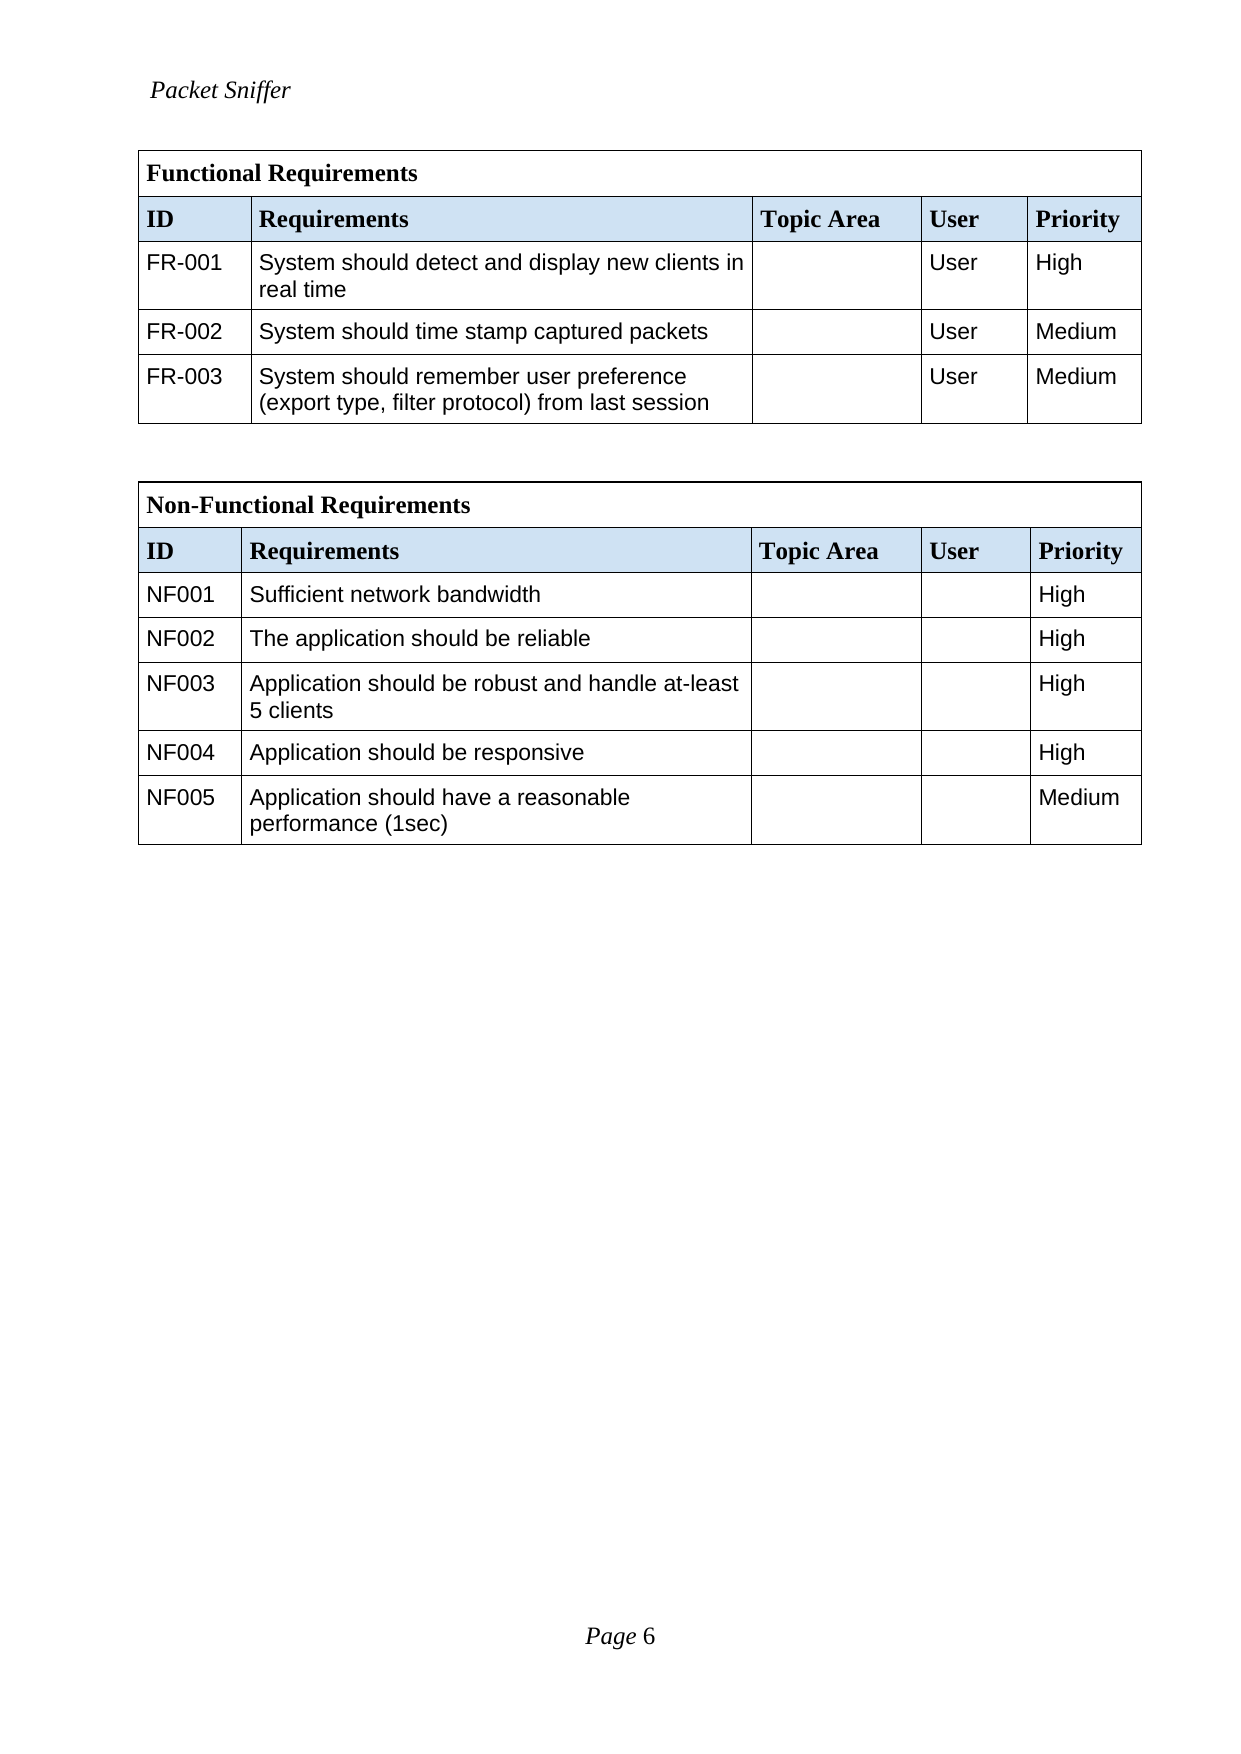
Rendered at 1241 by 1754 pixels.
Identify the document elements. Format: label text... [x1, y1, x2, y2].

table_cell NF004 [139, 731, 241, 775]
table_cell FR-001 [139, 242, 251, 309]
table_cell [922, 618, 1030, 662]
table_cell [922, 776, 1030, 844]
table_cell Requirements [242, 528, 751, 572]
table_cell Topic Area [752, 528, 921, 572]
table_cell [752, 731, 921, 775]
table_cell System should remember user preference (export type, filter protocol) from last session [252, 355, 752, 423]
table_cell ID [139, 197, 251, 241]
table_cell High [1031, 731, 1141, 775]
table_cell High [1028, 242, 1141, 309]
table_cell User [922, 242, 1027, 309]
table_cell [752, 663, 921, 730]
table_header Non-Functional Requirements [139, 483, 1141, 527]
table_cell Medium [1031, 776, 1141, 844]
table_cell Application should be responsive [242, 731, 751, 775]
table_cell [922, 663, 1030, 730]
table_cell System should detect and display new clients in real time [252, 242, 752, 309]
table_cell Medium [1028, 355, 1141, 423]
table_cell User [922, 528, 1030, 572]
table_cell ID [139, 528, 241, 572]
table_cell [752, 776, 921, 844]
table_cell FR-003 [139, 355, 251, 423]
table_cell NF001 [139, 573, 241, 617]
table_cell Priority [1028, 197, 1141, 241]
table_cell NF002 [139, 618, 241, 662]
table_cell NF003 [139, 663, 241, 730]
table_cell [922, 731, 1030, 775]
table_cell System should time stamp captured packets [252, 310, 752, 354]
table_cell Medium [1028, 310, 1141, 354]
table_cell Application should have a reasonable performance (1sec) [242, 776, 751, 844]
table_cell [753, 355, 921, 423]
table_cell User [922, 310, 1027, 354]
table_cell [753, 242, 921, 309]
table_cell The application should be reliable [242, 618, 751, 662]
table_cell High [1031, 663, 1141, 730]
table_cell Priority [1031, 528, 1141, 572]
table_cell User [922, 355, 1027, 423]
table_cell User [922, 197, 1027, 241]
table_cell Requirements [252, 197, 752, 241]
table_cell [753, 310, 921, 354]
table_cell [752, 573, 921, 617]
table_header Functional Requirements [139, 151, 1141, 196]
table_cell Sufficient network bandwidth [242, 573, 751, 617]
table_cell High [1031, 573, 1141, 617]
table_cell [922, 573, 1030, 617]
table_cell FR-002 [139, 310, 251, 354]
table_cell NF005 [139, 776, 241, 844]
table_cell Topic Area [753, 197, 921, 241]
table_cell Application should be robust and handle at-least 5 clients [242, 663, 751, 730]
table_cell High [1031, 618, 1141, 662]
table_cell [752, 618, 921, 662]
